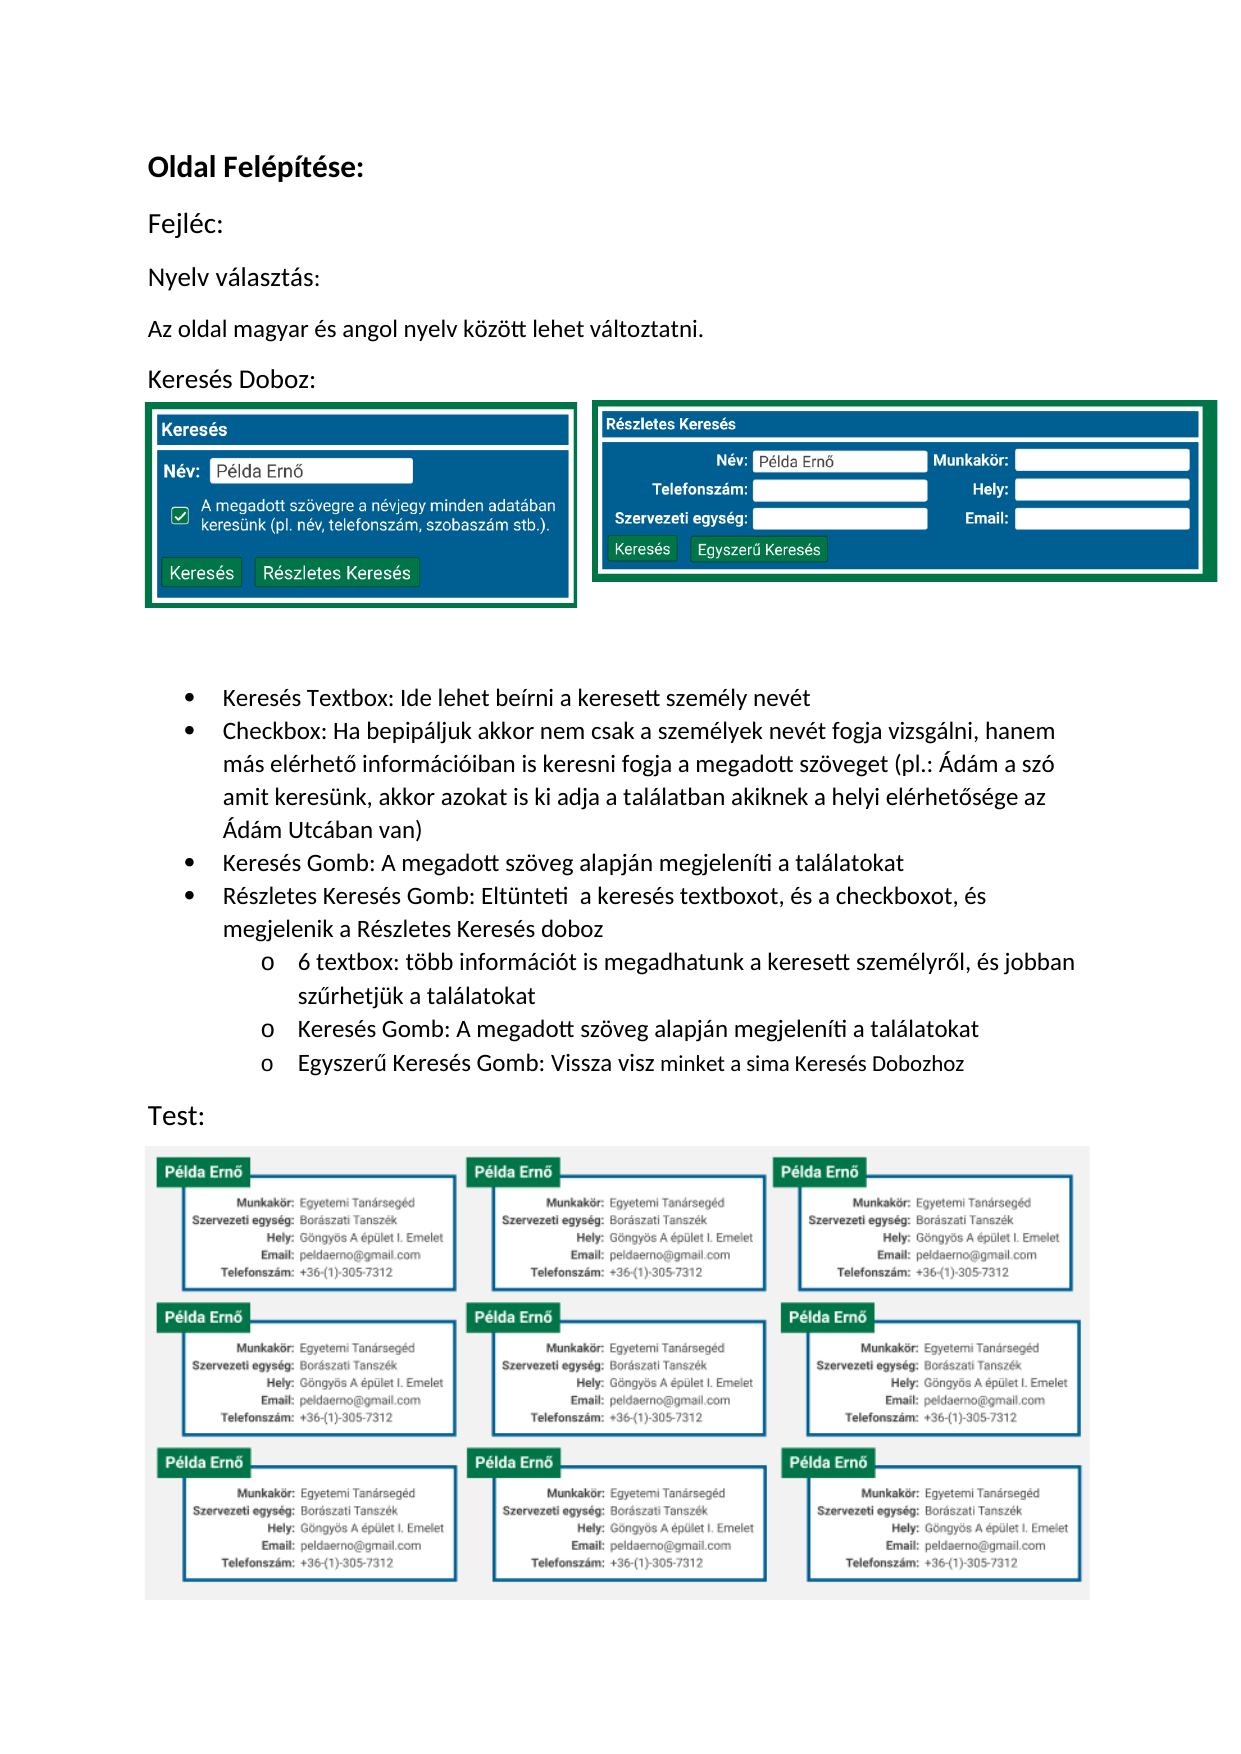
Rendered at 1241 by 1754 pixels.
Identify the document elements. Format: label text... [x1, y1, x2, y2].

list Részletes Keresés Gomb: Eltünteti a keresés textboxot, és a checkboxot, és megjelenik a Részletes Keresés doboz [185, 880, 1093, 943]
text Nyelv választás: [148, 261, 1093, 293]
text Fejléc: [148, 205, 1093, 241]
list Keresés Gomb: A megadott szöveg alapján megjeleníti a találatokat [185, 847, 1093, 877]
text Oldal Felépítése: [148, 148, 1093, 186]
list Keresés Textbox: Ide lehet beírni a keresett személy nevét [185, 470, 1093, 713]
picture [144, 1146, 1090, 1600]
text Az oldal magyar és angol nyelv között lehet változtatni. [148, 313, 1093, 343]
list 6 textbox: több információt is megadhatunk a keresett személyről, és jobban szűrhetjük a találatokat [260, 946, 1093, 1010]
list Keresés Gomb: A megadott szöveg alapján megjeleníti a találatokat [260, 1013, 1093, 1044]
text Keresés Doboz: [148, 362, 1093, 395]
list Egyszerű Keresés Gomb: Vissza visz minket a sima Keresés Dobozhoz [260, 1047, 1093, 1078]
picture [592, 400, 1218, 582]
text Test: [148, 1097, 1093, 1133]
picture [144, 402, 578, 608]
list Checkbox: Ha bepipáljuk akkor nem csak a személyek nevét fogja vizsgálni, hanem más elérhető információiban is keresni fogja a megadott szöveget (pl.: Ádám a szó amit keresünk, akkor azokat is ki adja a találatban akiknek a helyi elérhetősége az Ádám Utcában van) [185, 715, 1093, 844]
